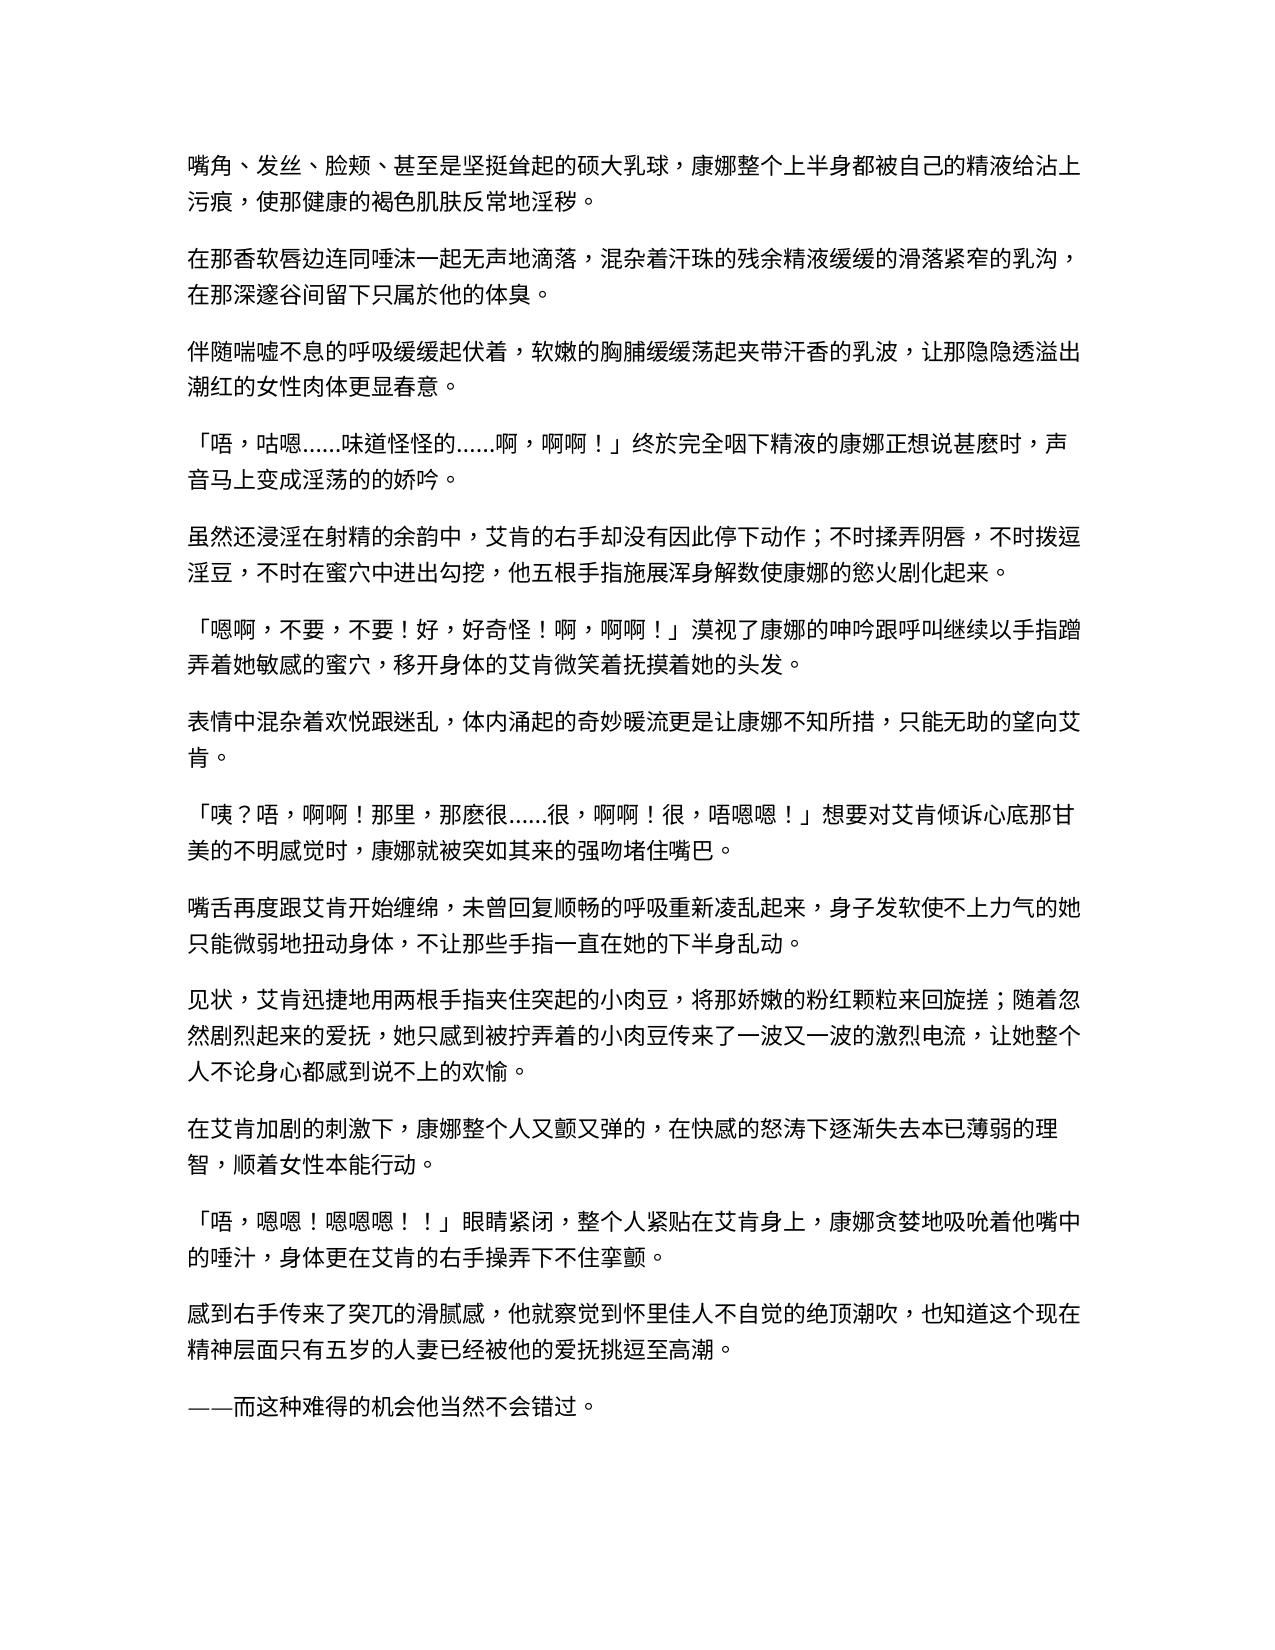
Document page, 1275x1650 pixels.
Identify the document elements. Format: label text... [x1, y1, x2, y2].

text 见状，艾肯迅捷地用两根手指夹住突起的小肉豆，将那娇嫩的粉红颗粒来回旋搓；随着忽然剧烈起来的爱抚，她只感到被拧弄着的小肉豆传来了一波又一波的激烈电流，让她整个人不论身心都感到说不上的欢愉。 [187, 984, 1087, 1087]
text 虽然还浸淫在射精的余韵中，艾肯的右手却没有因此停下动作；不时揉弄阴唇，不时拨逗淫豆，不时在蜜穴中进出勾挖，他五根手指施展浑身解数使康娜的慾火剧化起来。 [187, 521, 1087, 588]
text 「嗯啊，不要，不要！好，好奇怪！啊，啊啊！」漠视了康娜的呻吟跟呼叫继续以手指蹭弄着她敏感的蜜穴，移开身体的艾肯微笑着抚摸着她的头发。 [187, 613, 1087, 681]
text 「咦？唔，啊啊！那里，那麽很……很，啊啊！很，唔嗯嗯！」想要对艾肯倾诉心底那甘美的不明感觉时，康娜就被突如其来的强吻堵住嘴巴。 [187, 799, 1087, 866]
text 感到右手传来了突兀的滑腻感，他就察觉到怀里佳人不自觉的绝顶潮吹，也知道这个现在精神层面只有五岁的人妻已经被他的爱抚挑逗至高潮。 [187, 1298, 1087, 1366]
text 表情中混杂着欢悦跟迷乱，体内涌起的奇妙暖流更是让康娜不知所措，只能无助的望向艾肯。 [187, 706, 1087, 773]
text 在那香软唇边连同唾沫一起无声地滴落，混杂着汗珠的残余精液缓缓的滑落紧窄的乳沟，在那深邃谷间留下只属於他的体臭。 [187, 243, 1087, 310]
text 伴随喘嘘不息的呼吸缓缓起伏着，软嫩的胸脯缓缓荡起夹带汗香的乳波，让那隐隐透溢出潮红的女性肉体更显春意。 [187, 335, 1087, 403]
text 在艾肯加剧的刺激下，康娜整个人又颤又弹的，在快感的怒涛下逐渐失去本已薄弱的理智，顺着女性本能行动。 [187, 1113, 1087, 1180]
text 嘴舌再度跟艾肯开始缠绵，未曾回复顺畅的呼吸重新凌乱起来，身子发软使不上力气的她只能微弱地扭动身体，不让那些手指一直在她的下半身乱动。 [187, 892, 1087, 959]
text ——而这种难得的机会他当然不会错过。 [187, 1391, 1087, 1422]
text 「唔，嗯嗯！嗯嗯嗯！！」眼睛紧闭，整个人紧贴在艾肯身上，康娜贪婪地吸吮着他嘴中的唾汁，身体更在艾肯的右手操弄下不住挛颤。 [187, 1206, 1087, 1273]
text 嘴角、发丝、脸颊、甚至是坚挺耸起的硕大乳球，康娜整个上半身都被自己的精液给沾上污痕，使那健康的褐色肌肤反常地淫秽。 [187, 150, 1087, 217]
text 「唔，咕嗯……味道怪怪的……啊，啊啊！」终於完全咽下精液的康娜正想说甚麽时，声音马上变成淫荡的的娇吟。 [187, 428, 1087, 495]
